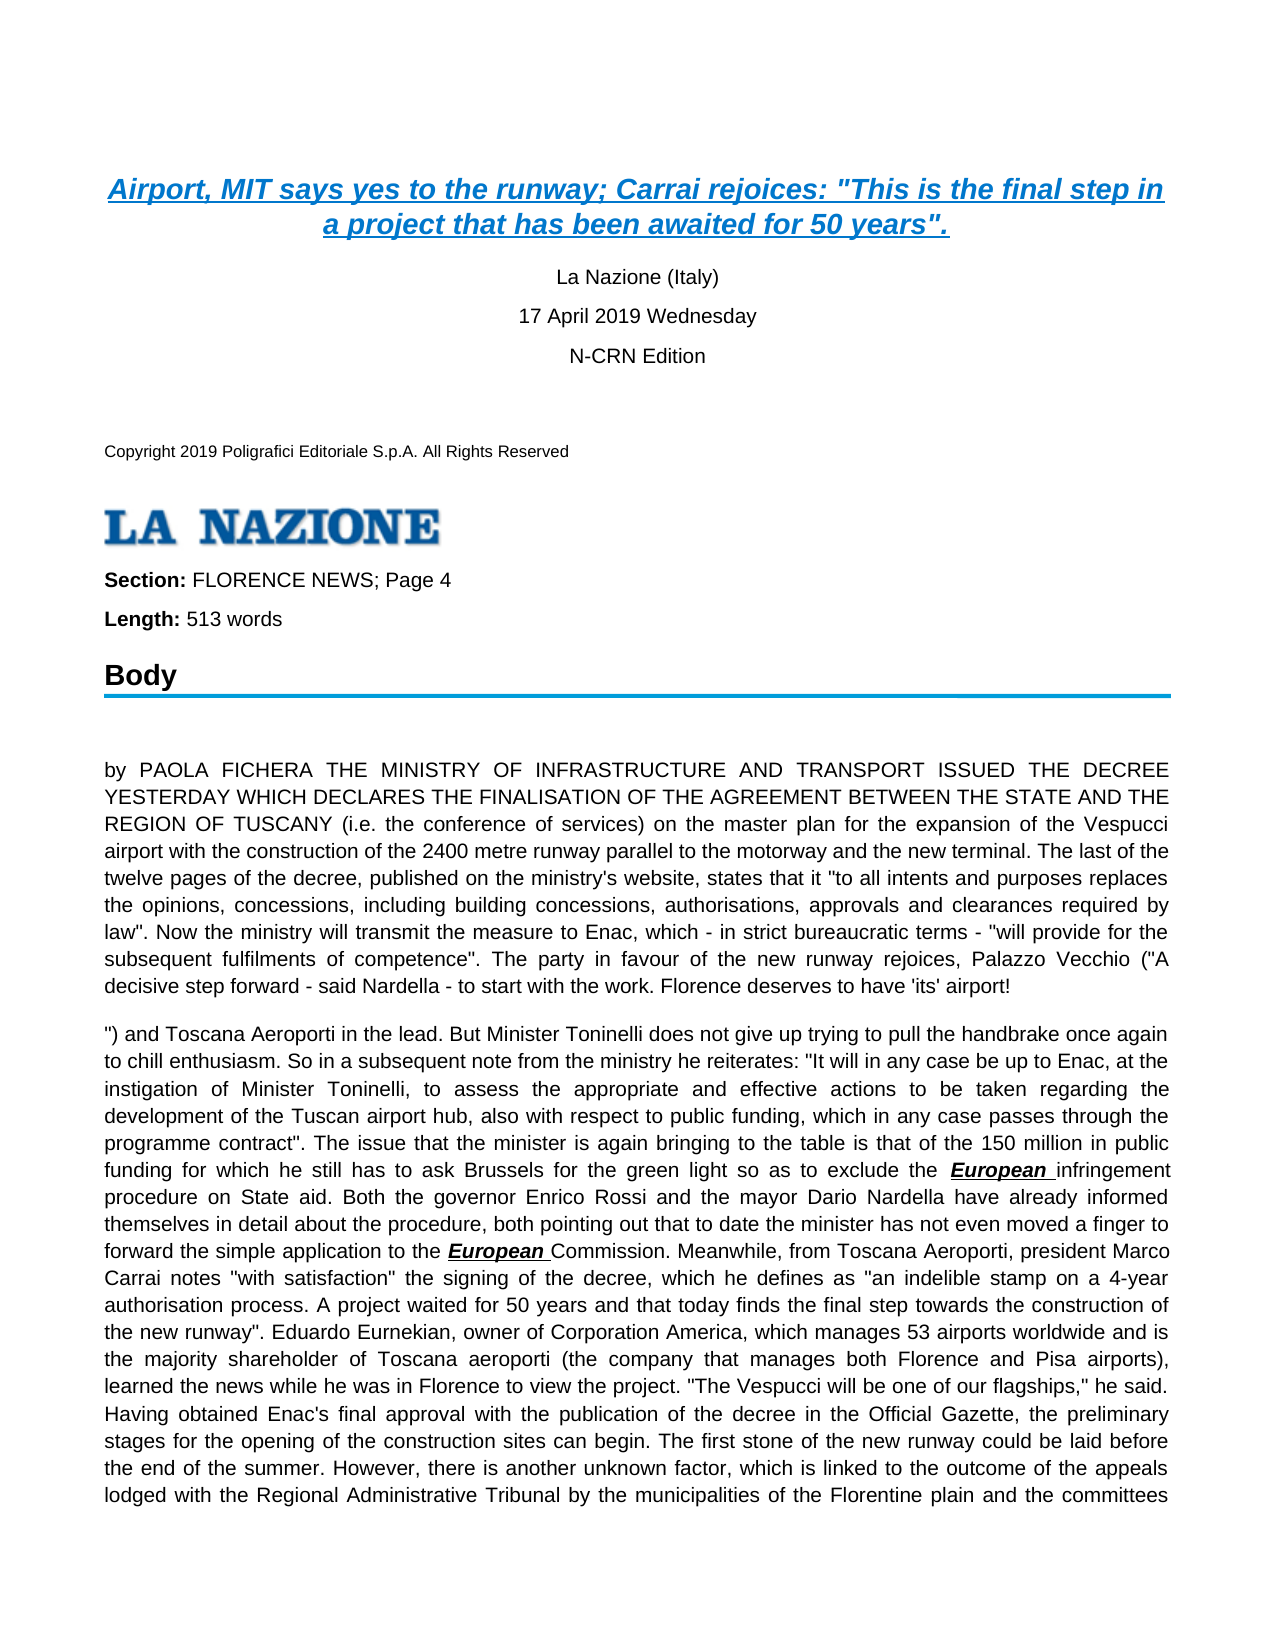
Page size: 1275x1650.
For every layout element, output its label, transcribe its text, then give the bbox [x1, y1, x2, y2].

text 17 April 2019 Wednesday [104, 301, 1171, 328]
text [104, 1019, 1171, 1507]
text La Nazione (Italy) [104, 262, 1171, 289]
picture [104, 502, 442, 552]
text Body [104, 656, 1171, 692]
text Airport, MIT says yes to the runway; Carrai rejoices: "This is the final step in a project that has been awaited for 50 years". [104, 170, 1171, 241]
text Section: FLORENCE NEWS; Page 4 [104, 564, 1171, 592]
text Copyright 2019 Poligrafici Editoriale S.p.A. All Rights Reserved [104, 409, 1171, 461]
text Length: 513 words [104, 604, 1171, 631]
text N-CRN Edition [104, 341, 1171, 368]
text by PAOLA FICHERA THE MINISTRY OF INFRASTRUCTURE AND TRANSPORT ISSUED THE DECREE YESTERDAY WHICH DECLARES THE FINALISATION OF THE AGREEMENT BETWEEN THE STATE AND THE REGION OF TUSCANY (i.e. the conference of services) on the master plan for the expansion of the Vespucci airport with the construction of the 2400 metre runway parallel to the motorway and the new terminal. The last of the twelve pages of the decree, published on the ministry's website, states that it "to all intents and purposes replaces the opinions, concessions, including building concessions, authorisations, approvals and clearances required by law". Now the ministry will transmit the measure to Enac, which - in strict bureaucratic terms - "will provide for the subsequent fulfilments of competence". The party in favour of the new runway rejoices, Palazzo Vecchio ("A decisive step forward - said Nardella - to start with the work. Florence deserves to have 'its' airport! [104, 754, 1171, 998]
